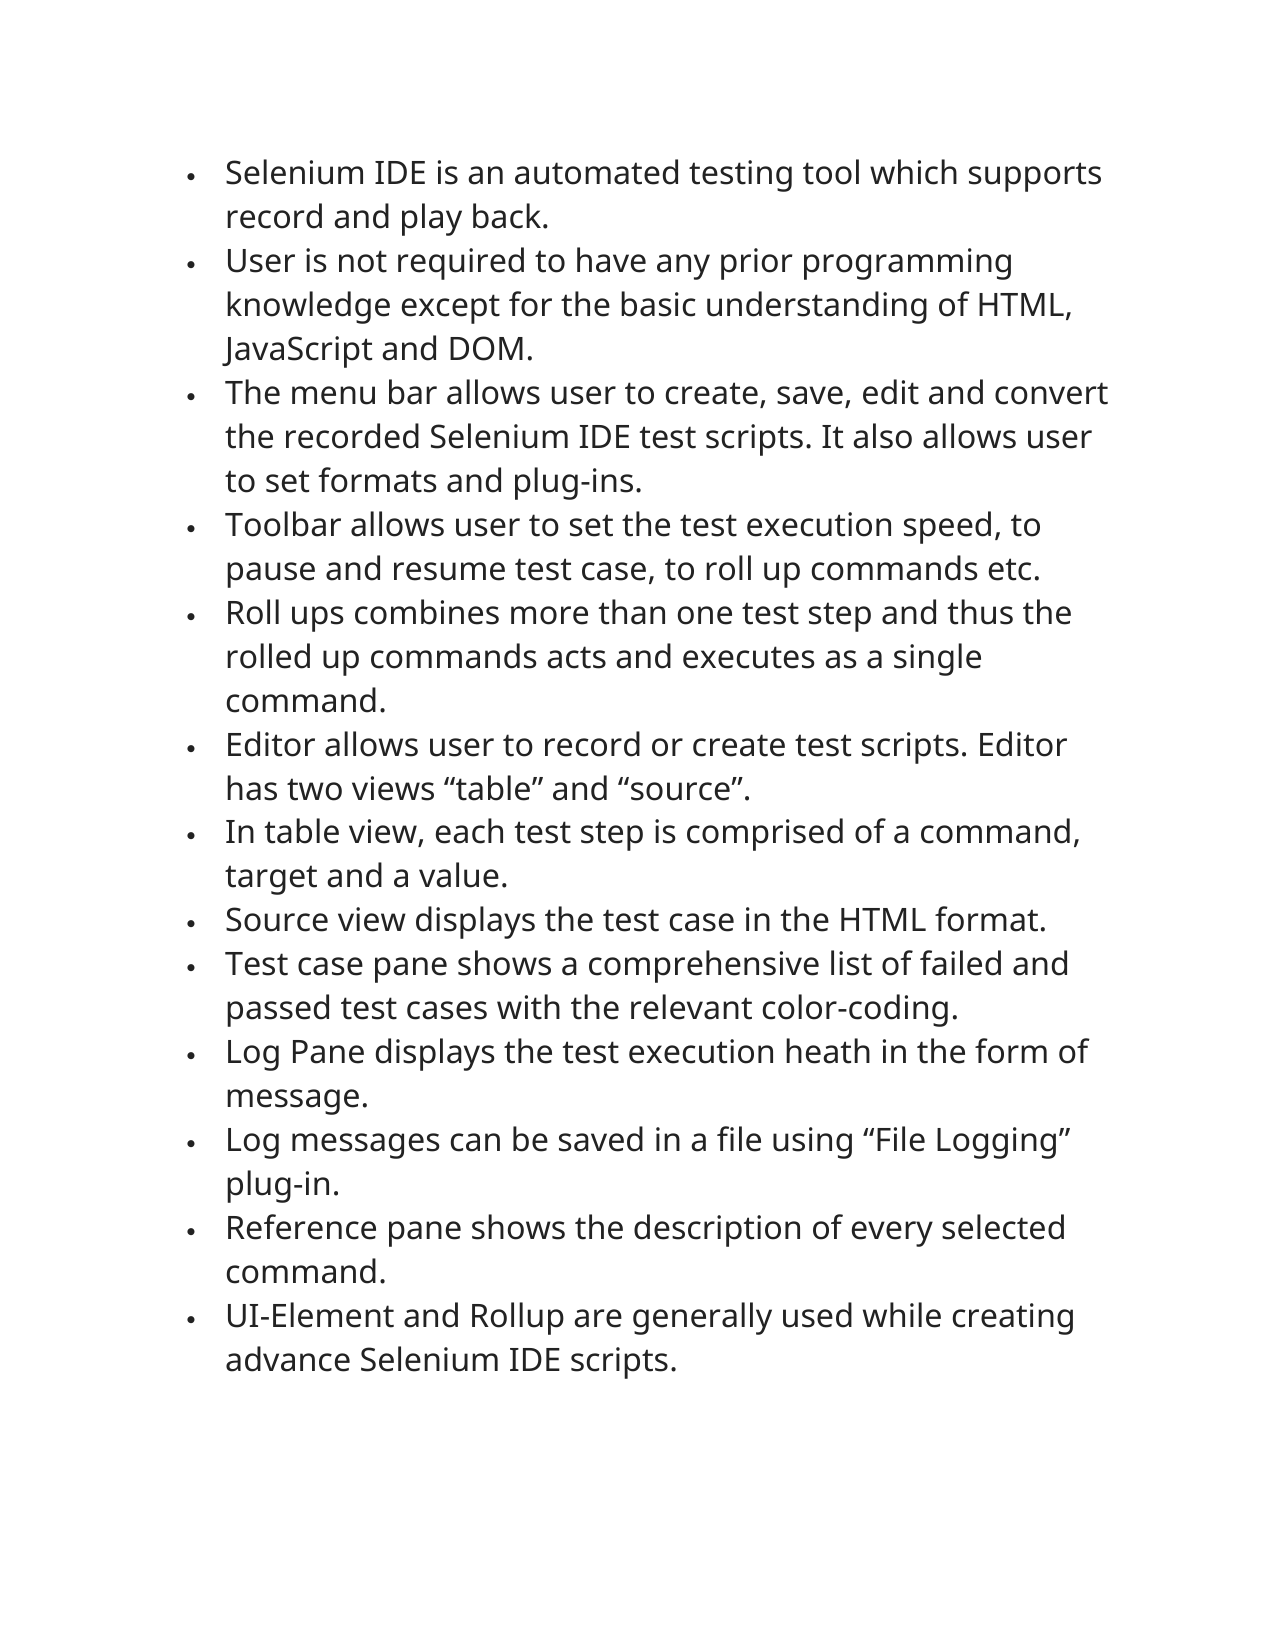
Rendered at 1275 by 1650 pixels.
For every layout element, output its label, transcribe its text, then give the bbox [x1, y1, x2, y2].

list Test case pane shows a comprehensive list of failed and passed test cases with the relevant color-coding. [187, 941, 1125, 1029]
list Toolbar allows user to set the test execution speed, to pause and resume test case, to roll up commands etc. [187, 502, 1125, 589]
list Reference pane shows the description of every selected command. [187, 1205, 1125, 1293]
list Log Pane displays the test execution heath in the form of message. [187, 1029, 1125, 1117]
list The menu bar allows user to create, save, edit and convert the recorded Selenium IDE test scripts. It also allows user to set formats and plug-ins. [187, 370, 1125, 502]
list Editor allows user to record or create test scripts. Editor has two views “table” and “source”. [187, 721, 1125, 809]
list Selenium IDE is an automated testing tool which supports record and play back. [187, 150, 1125, 238]
list Source view displays the test case in the HTML format. [187, 897, 1125, 941]
list UI-Element and Rollup are generally used while creating advance Selenium IDE scripts. [187, 1293, 1125, 1381]
list Log messages can be saved in a file using “File Logging” plug-in. [187, 1117, 1125, 1205]
list User is not required to have any prior programming knowledge except for the basic understanding of HTML, JavaScript and DOM. [187, 238, 1125, 370]
list Roll ups combines more than one test step and thus the rolled up commands acts and executes as a single command. [187, 589, 1125, 721]
list In table view, each test step is comprised of a command, target and a value. [187, 809, 1125, 897]
